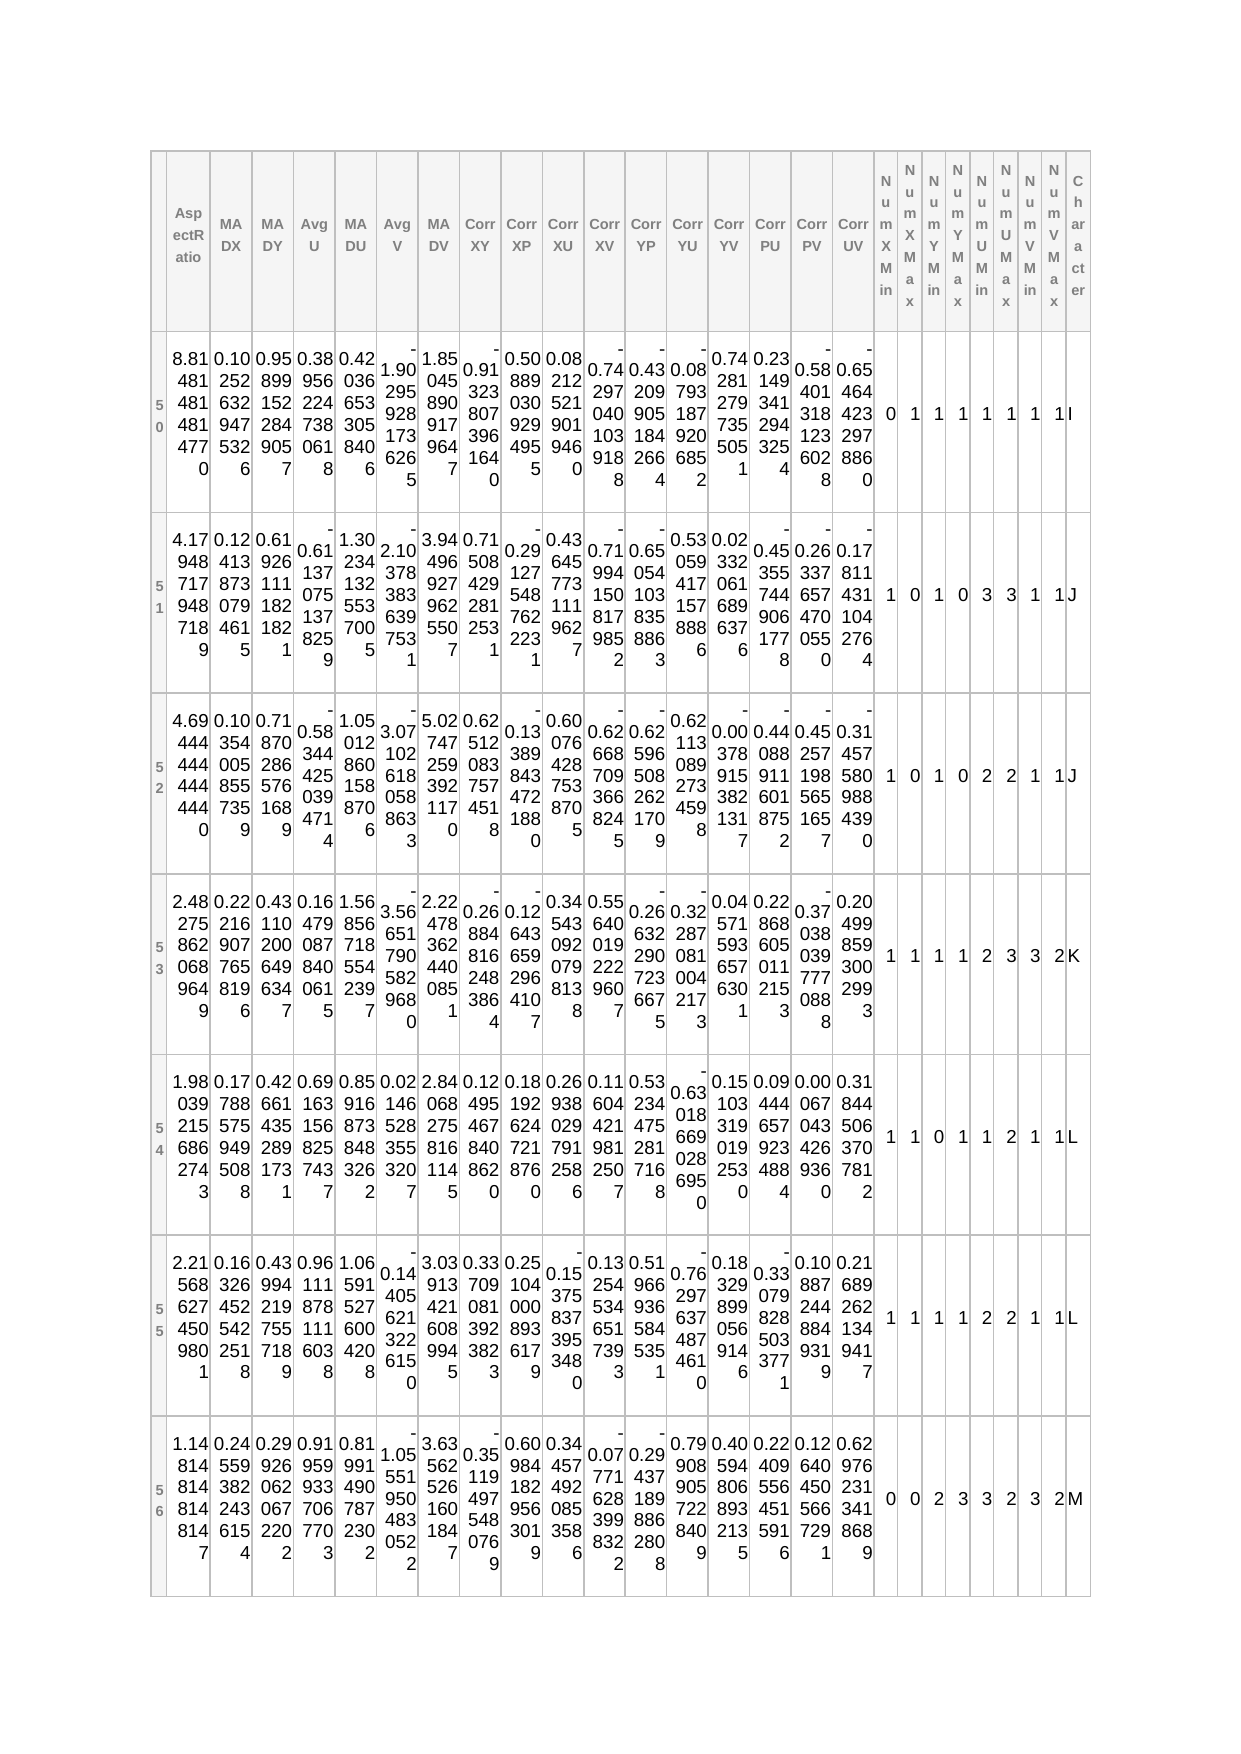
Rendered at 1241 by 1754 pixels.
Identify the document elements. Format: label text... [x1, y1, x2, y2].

table_header CorrXU [543, 152, 583, 331]
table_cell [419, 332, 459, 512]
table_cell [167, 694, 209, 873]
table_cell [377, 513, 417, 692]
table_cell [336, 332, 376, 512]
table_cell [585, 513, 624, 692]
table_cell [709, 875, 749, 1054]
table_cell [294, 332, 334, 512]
table_header NumUMin [971, 152, 993, 331]
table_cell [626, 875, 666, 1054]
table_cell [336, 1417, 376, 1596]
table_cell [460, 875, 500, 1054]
table_header CorrYV [709, 152, 749, 331]
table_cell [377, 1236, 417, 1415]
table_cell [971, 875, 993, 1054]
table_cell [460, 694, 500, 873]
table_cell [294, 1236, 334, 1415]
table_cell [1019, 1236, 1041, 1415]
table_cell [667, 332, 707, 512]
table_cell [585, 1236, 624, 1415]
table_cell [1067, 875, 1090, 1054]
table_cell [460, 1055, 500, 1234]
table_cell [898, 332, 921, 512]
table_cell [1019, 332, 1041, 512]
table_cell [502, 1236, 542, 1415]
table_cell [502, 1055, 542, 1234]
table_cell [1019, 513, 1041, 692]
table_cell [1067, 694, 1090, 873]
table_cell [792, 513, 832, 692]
table_header [152, 152, 166, 331]
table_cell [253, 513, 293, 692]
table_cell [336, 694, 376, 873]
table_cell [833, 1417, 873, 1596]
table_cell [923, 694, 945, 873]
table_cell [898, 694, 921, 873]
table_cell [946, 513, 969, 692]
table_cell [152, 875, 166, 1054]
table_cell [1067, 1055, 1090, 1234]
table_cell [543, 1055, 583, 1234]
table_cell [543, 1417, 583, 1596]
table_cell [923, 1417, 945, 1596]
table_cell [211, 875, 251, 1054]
table_header NumXMin [875, 152, 897, 331]
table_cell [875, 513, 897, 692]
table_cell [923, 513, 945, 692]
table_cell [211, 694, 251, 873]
table_header CorrPU [750, 152, 790, 331]
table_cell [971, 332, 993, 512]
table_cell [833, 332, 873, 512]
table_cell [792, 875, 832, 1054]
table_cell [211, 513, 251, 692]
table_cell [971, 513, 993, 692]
table_header AvgU [294, 152, 334, 331]
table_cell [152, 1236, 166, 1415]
table_header NumVMin [1019, 152, 1041, 331]
table_header NumYMax [946, 152, 969, 331]
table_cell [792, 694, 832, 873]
table_header CorrUV [833, 152, 873, 331]
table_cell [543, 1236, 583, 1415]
table_header CorrXV [585, 152, 624, 331]
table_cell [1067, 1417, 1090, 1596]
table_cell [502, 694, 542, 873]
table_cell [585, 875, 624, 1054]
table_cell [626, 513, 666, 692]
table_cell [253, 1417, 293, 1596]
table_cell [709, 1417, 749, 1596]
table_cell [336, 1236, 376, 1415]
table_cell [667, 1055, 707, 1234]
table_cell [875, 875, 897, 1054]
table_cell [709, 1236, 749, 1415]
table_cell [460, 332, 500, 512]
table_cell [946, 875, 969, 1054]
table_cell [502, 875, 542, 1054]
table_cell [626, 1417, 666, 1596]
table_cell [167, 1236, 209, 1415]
table_header MADV [419, 152, 459, 331]
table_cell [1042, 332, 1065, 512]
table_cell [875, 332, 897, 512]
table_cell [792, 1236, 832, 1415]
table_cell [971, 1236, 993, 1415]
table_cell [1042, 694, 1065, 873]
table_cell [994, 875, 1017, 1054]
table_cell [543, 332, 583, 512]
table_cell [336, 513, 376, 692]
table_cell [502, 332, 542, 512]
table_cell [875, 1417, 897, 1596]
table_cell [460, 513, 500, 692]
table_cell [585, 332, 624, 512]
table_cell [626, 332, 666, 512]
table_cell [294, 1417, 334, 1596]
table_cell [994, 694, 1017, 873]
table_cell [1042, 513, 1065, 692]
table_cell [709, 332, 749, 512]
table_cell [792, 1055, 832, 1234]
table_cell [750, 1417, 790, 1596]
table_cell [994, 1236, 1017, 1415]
table_header CorrYU [667, 152, 707, 331]
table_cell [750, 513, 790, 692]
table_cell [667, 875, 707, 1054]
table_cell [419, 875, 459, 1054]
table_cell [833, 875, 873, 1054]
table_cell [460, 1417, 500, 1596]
table_header MADY [253, 152, 293, 331]
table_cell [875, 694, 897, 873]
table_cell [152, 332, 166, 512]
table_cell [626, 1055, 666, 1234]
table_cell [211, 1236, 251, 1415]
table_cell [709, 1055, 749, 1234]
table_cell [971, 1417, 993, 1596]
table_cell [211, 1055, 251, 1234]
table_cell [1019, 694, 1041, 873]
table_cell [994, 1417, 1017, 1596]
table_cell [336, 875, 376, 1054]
table_header NumXMax [898, 152, 921, 331]
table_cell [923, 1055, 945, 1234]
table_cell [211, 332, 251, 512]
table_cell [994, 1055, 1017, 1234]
table_header MADU [336, 152, 376, 331]
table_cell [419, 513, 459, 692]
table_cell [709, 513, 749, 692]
table_header CorrXY [460, 152, 500, 331]
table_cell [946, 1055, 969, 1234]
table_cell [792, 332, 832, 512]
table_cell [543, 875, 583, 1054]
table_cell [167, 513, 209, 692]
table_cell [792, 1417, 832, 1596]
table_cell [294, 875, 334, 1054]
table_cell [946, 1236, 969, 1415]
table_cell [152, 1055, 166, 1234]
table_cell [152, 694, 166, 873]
table_header CorrPV [792, 152, 832, 331]
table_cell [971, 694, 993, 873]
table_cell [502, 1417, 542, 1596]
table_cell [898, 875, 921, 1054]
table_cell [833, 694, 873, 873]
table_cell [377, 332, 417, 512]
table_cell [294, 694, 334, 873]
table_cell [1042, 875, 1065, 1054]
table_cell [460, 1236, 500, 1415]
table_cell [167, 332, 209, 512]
table_header AspectRatio [167, 152, 209, 331]
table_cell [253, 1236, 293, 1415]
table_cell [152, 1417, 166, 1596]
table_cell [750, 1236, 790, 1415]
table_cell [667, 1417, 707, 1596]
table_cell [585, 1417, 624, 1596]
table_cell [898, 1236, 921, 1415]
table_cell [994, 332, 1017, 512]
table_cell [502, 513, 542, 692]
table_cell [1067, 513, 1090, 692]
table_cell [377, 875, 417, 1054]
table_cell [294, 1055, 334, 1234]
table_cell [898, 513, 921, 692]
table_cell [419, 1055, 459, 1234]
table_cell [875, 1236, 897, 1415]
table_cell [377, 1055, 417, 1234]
table_header CorrYP [626, 152, 666, 331]
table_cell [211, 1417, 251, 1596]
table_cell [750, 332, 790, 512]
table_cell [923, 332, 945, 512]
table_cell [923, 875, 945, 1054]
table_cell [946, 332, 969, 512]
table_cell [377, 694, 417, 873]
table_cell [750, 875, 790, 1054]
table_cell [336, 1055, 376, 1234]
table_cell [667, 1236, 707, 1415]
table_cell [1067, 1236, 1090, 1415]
table_header NumVMax [1042, 152, 1065, 331]
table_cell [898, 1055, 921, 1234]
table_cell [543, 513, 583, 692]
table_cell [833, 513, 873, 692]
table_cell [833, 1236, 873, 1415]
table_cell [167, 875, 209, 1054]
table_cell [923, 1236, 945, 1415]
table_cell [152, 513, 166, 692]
table_header NumUMax [994, 152, 1017, 331]
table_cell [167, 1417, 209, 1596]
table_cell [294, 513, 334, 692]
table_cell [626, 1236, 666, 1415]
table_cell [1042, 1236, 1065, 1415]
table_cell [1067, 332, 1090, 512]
table_header AvgV [377, 152, 417, 331]
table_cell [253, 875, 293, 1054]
table_header CorrXP [502, 152, 542, 331]
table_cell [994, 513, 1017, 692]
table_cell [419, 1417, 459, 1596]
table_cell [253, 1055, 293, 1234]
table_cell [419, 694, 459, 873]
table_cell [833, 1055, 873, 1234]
table_header NumYMin [923, 152, 945, 331]
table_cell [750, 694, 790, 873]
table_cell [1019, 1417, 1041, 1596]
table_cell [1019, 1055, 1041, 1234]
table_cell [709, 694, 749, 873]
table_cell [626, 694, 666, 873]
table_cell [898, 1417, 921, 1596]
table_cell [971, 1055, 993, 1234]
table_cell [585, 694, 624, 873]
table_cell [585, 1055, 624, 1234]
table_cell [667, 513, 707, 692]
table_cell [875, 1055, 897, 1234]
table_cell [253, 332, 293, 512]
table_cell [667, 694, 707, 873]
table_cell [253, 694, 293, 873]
table_header MADX [211, 152, 251, 331]
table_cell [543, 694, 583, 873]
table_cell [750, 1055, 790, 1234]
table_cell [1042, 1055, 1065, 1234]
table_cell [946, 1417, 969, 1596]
table_header Character [1067, 152, 1090, 331]
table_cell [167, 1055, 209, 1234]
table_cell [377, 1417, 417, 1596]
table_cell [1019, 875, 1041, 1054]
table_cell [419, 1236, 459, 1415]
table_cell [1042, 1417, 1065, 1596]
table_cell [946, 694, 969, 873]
